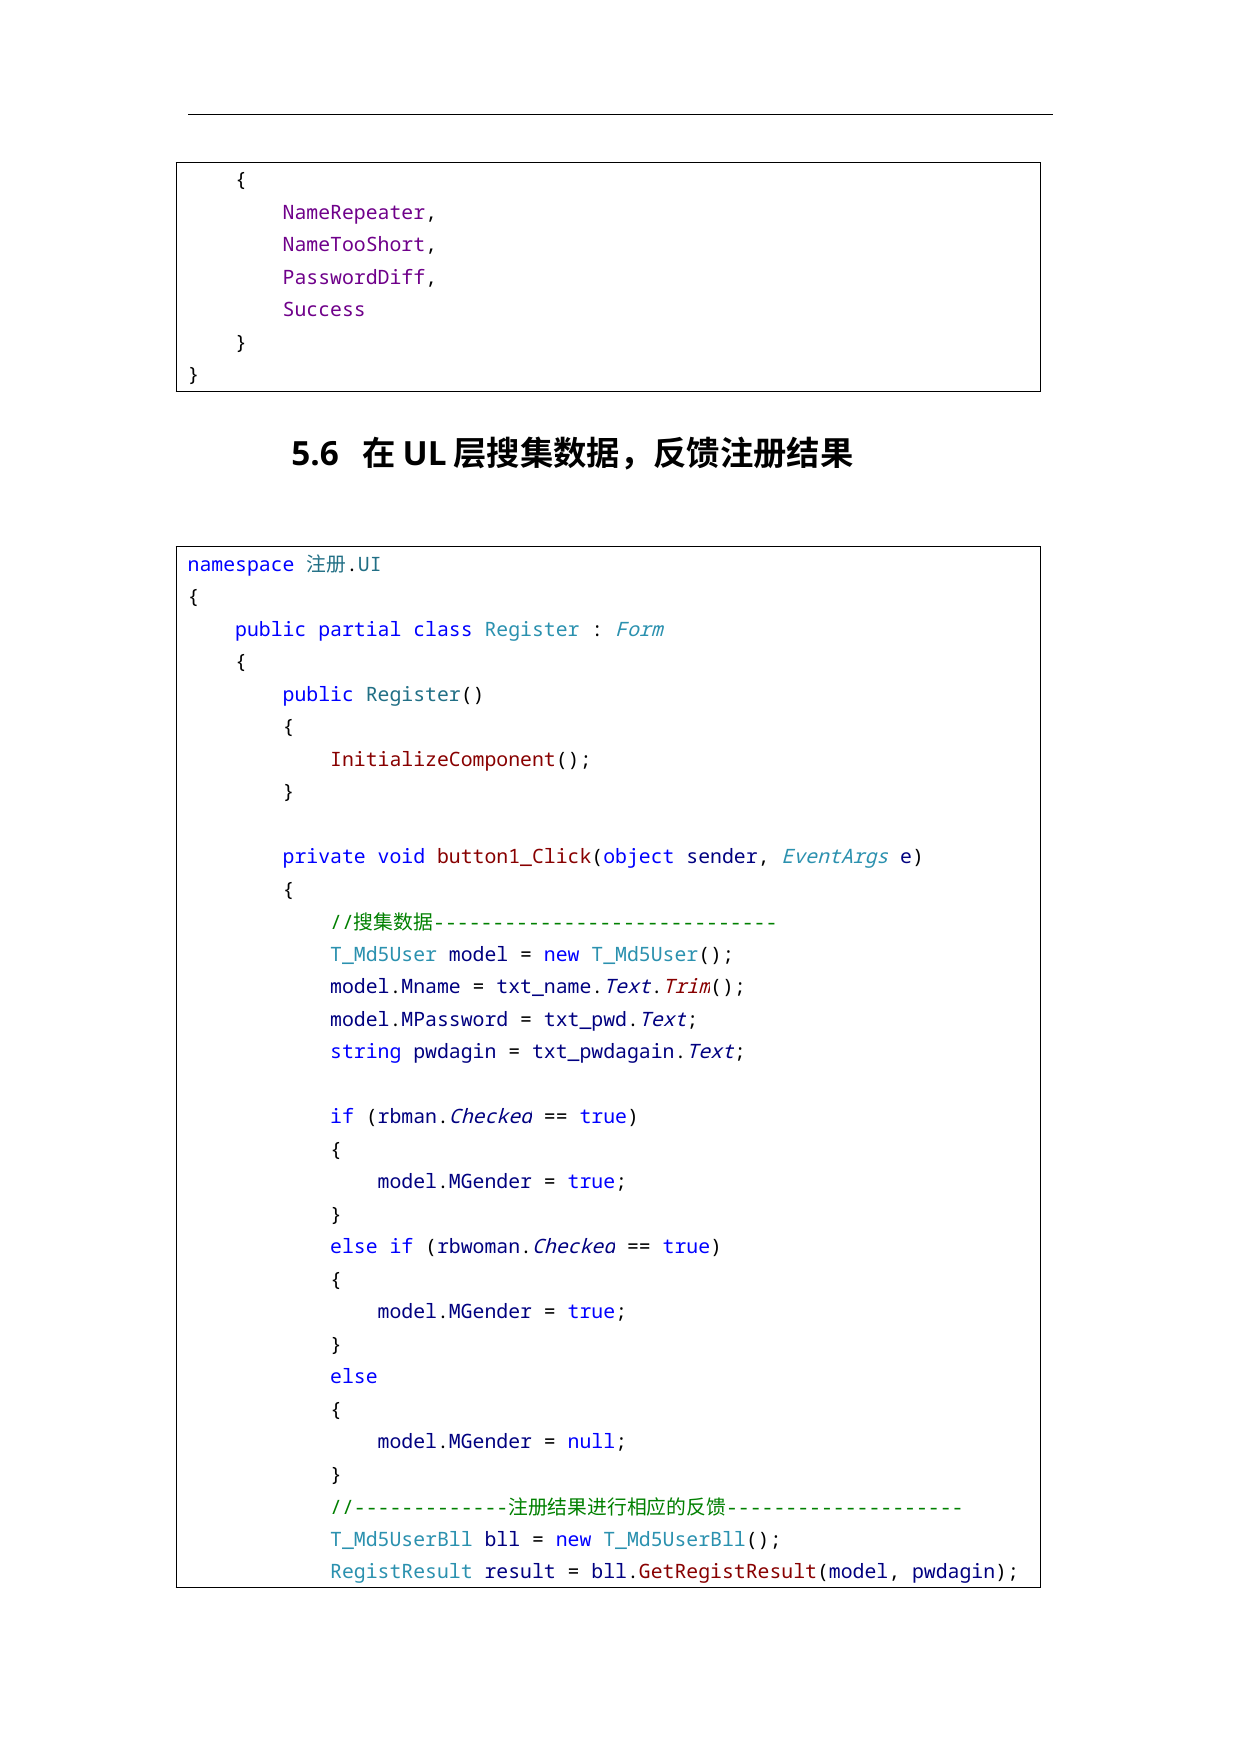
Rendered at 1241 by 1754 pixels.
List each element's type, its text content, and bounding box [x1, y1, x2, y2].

subtitle 在UL层搜集数据，反馈注册结果 [247, 419, 1053, 484]
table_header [177, 547, 1040, 1587]
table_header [177, 163, 1040, 391]
